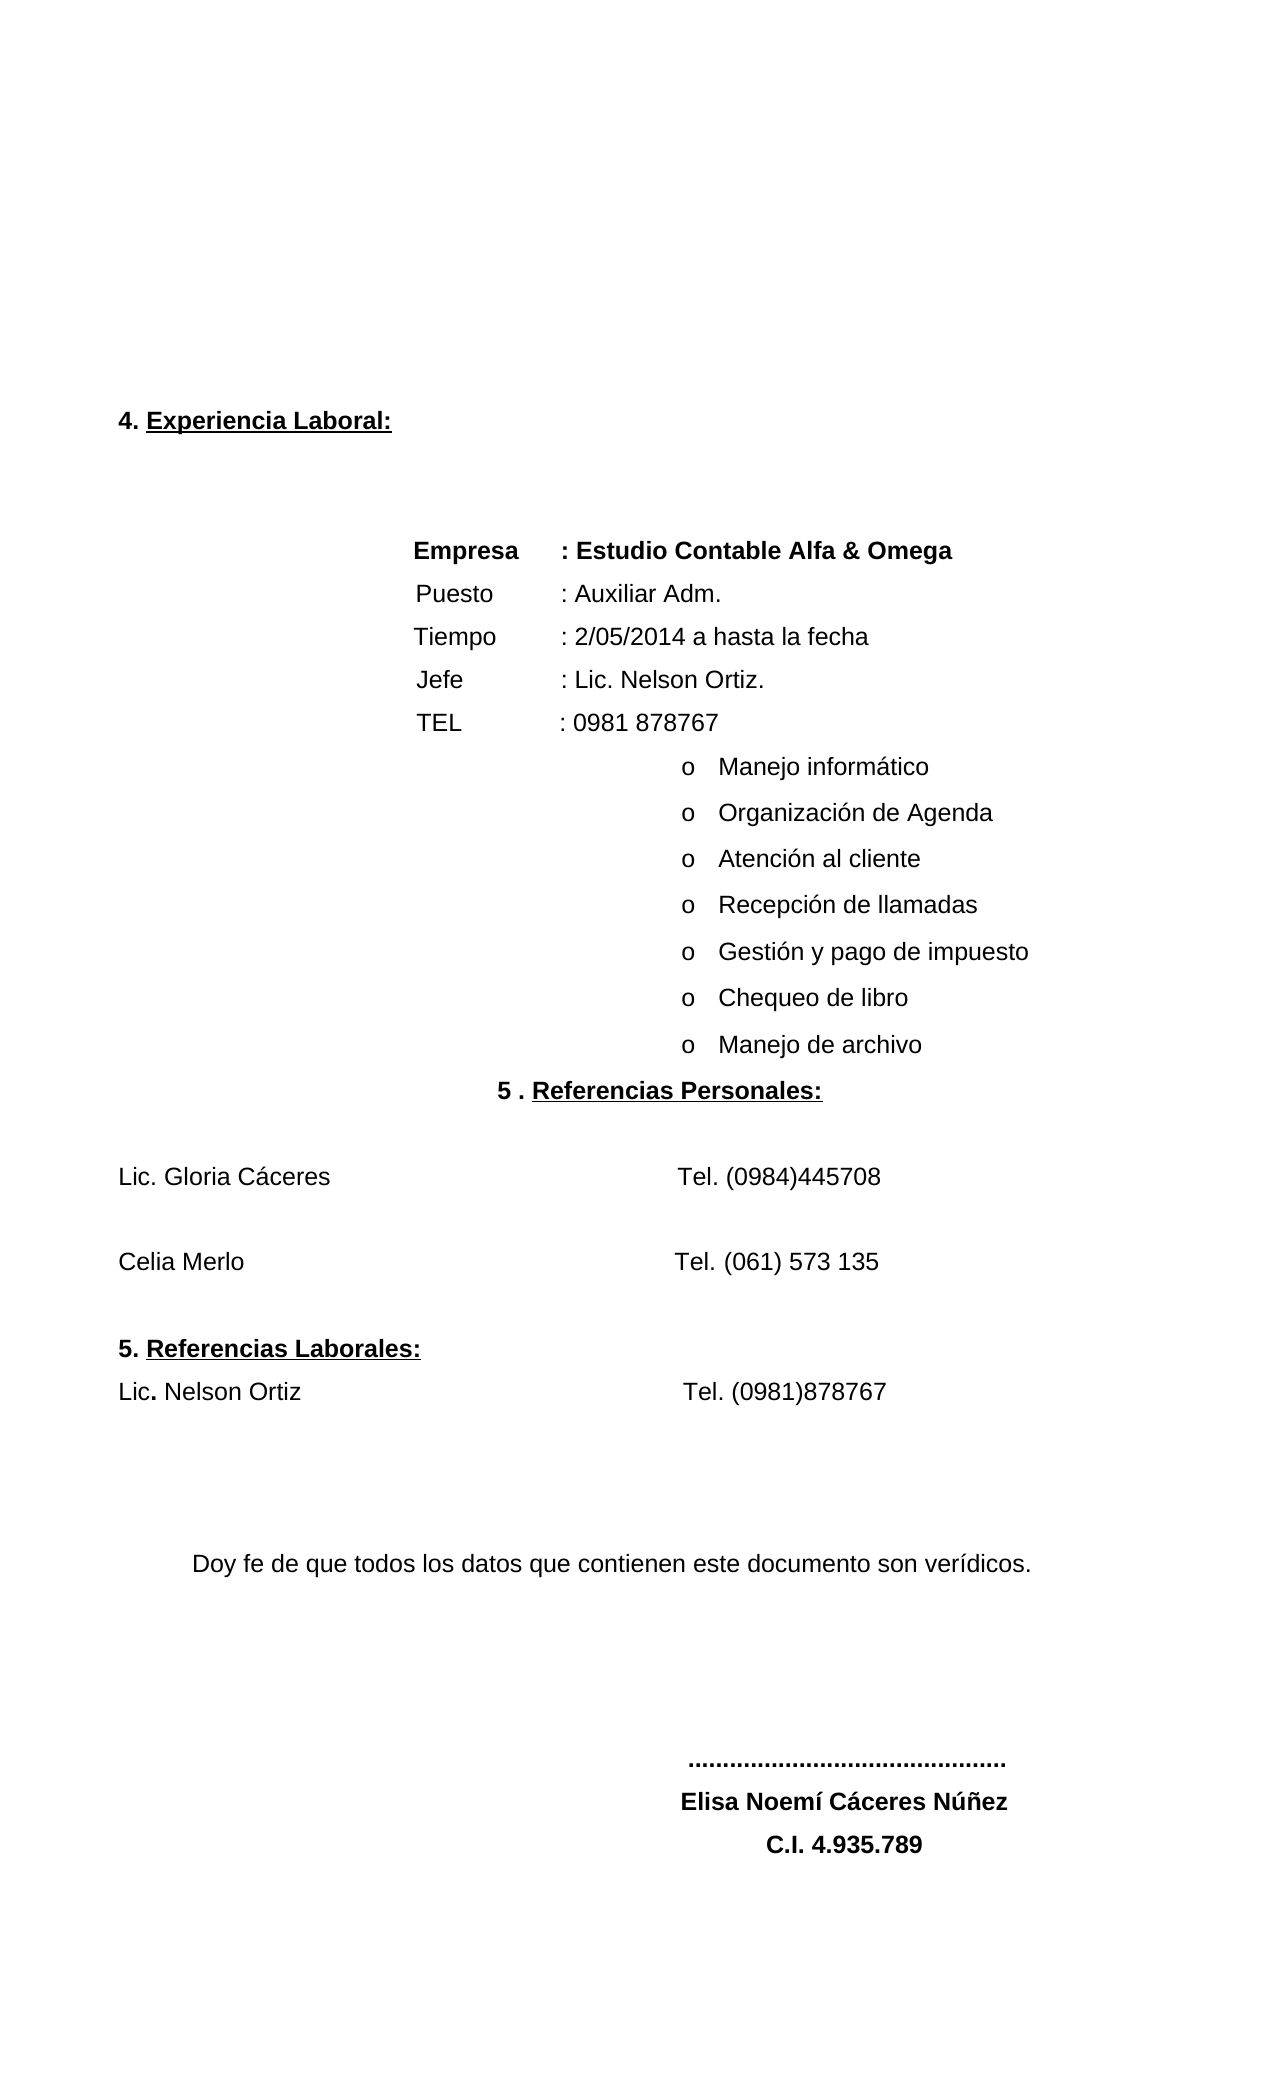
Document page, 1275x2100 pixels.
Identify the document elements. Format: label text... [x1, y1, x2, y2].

list Manejo de archivo [681, 1029, 1201, 1061]
text 5. Referencias Laborales: [118, 1333, 1201, 1362]
list Organización de Agenda [681, 798, 1201, 829]
list Atención al cliente [681, 844, 1201, 875]
list Recepción de llamadas [681, 891, 1201, 921]
text C.I. 4.935.789 [487, 1830, 1201, 1858]
list Manejo informático [681, 751, 1201, 782]
text Celia Merlo Tel. (061) 573 135 [118, 1247, 1201, 1276]
text Doy fe de que todos los datos que contienen este documento son verídicos. [118, 1549, 1201, 1578]
text Tiempo : 2/05/2014 a hasta la fecha [118, 622, 1201, 651]
text TEL : 0981 878767 [118, 708, 1201, 737]
text Empresa : Estudio Contable Alfa & Omega [118, 536, 1201, 564]
text .............................................. [118, 1743, 1201, 1772]
text Elisa Noemí Cáceres Núñez [487, 1787, 1201, 1815]
list Gestión y pago de impuesto [681, 937, 1201, 968]
text 4. Experiencia Laboral: [118, 406, 1201, 435]
text Lic. Gloria Cáceres Tel. (0984)445708 [118, 1162, 1201, 1191]
list Chequeo de libro [681, 983, 1201, 1014]
text Jefe : Lic. Nelson Ortiz. [118, 665, 1201, 694]
text 5 . Referencias Personales: [118, 1076, 1201, 1105]
text Lic. Nelson Ortiz Tel. (0981)878767 [118, 1377, 1201, 1405]
text Puesto : Auxiliar Adm. [118, 579, 1201, 608]
